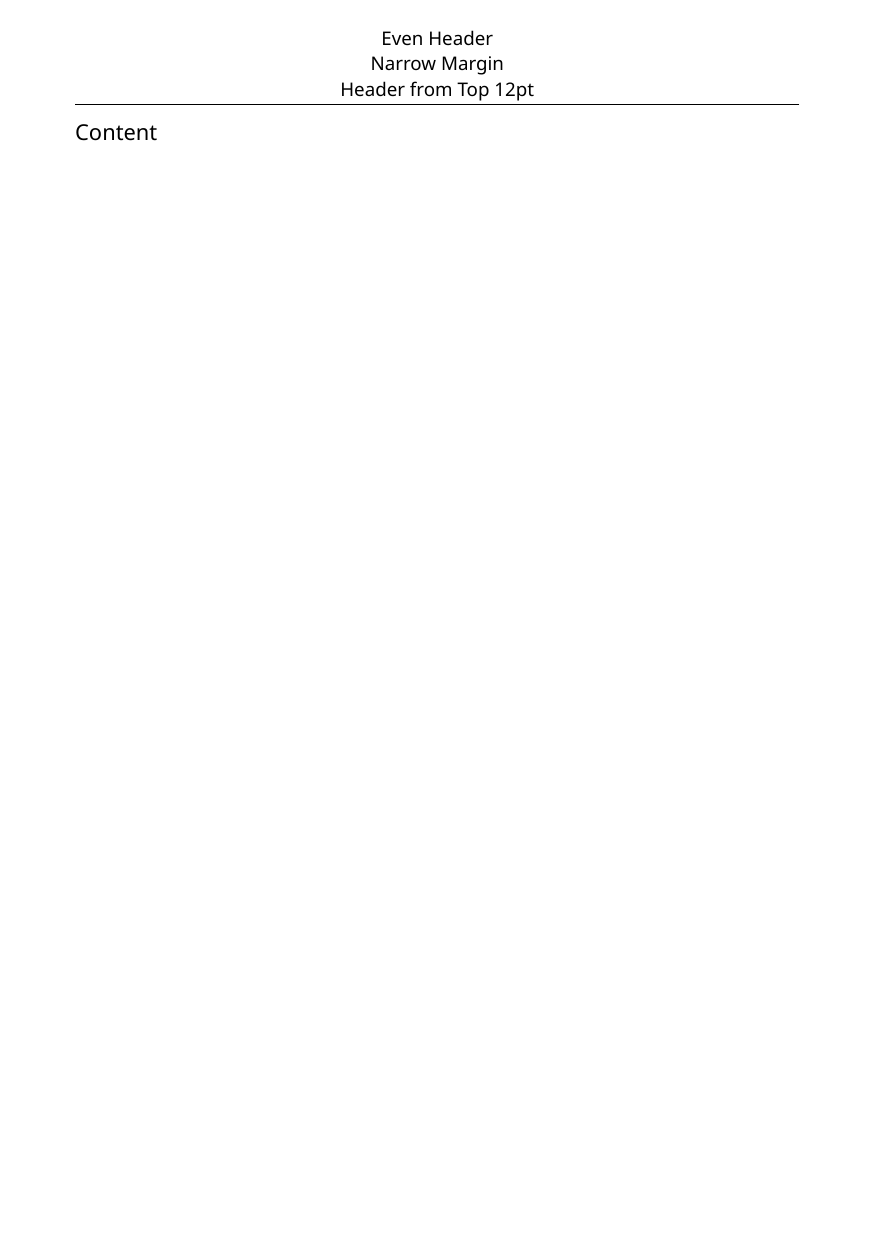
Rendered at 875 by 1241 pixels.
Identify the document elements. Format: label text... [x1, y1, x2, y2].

text Content [75, 115, 799, 148]
